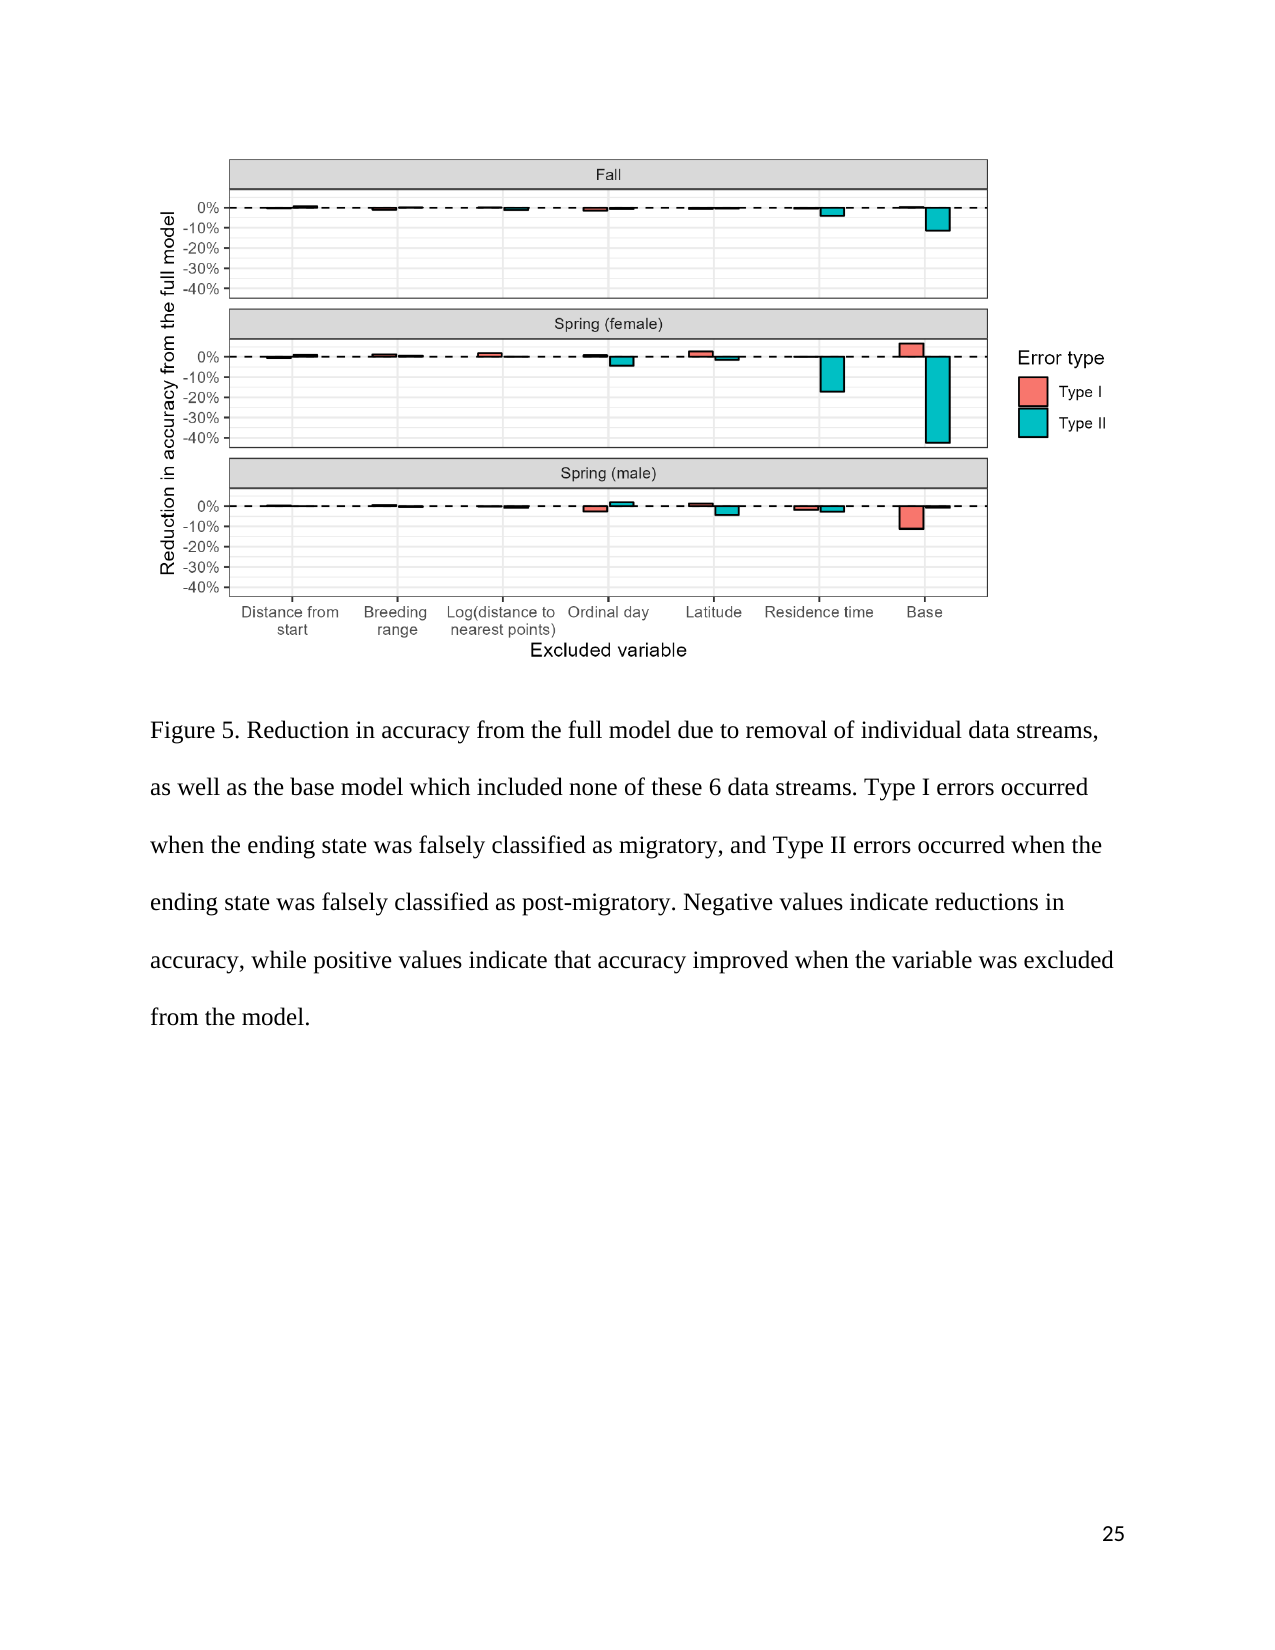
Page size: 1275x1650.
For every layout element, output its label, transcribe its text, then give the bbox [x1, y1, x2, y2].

picture [150, 150, 1125, 670]
text Figure 5. Reduction in accuracy from the full model due to removal of individual data streams, as well as the base model which included none of these 6 data streams. Type I errors occurred when the ending state was falsely classified as migratory, and Type II errors occurred when the ending state was falsely classified as post-migratory. Negative values indicate reductions in accuracy, while positive values indicate that accuracy improved when the variable was excluded from the model. [150, 715, 1125, 1031]
